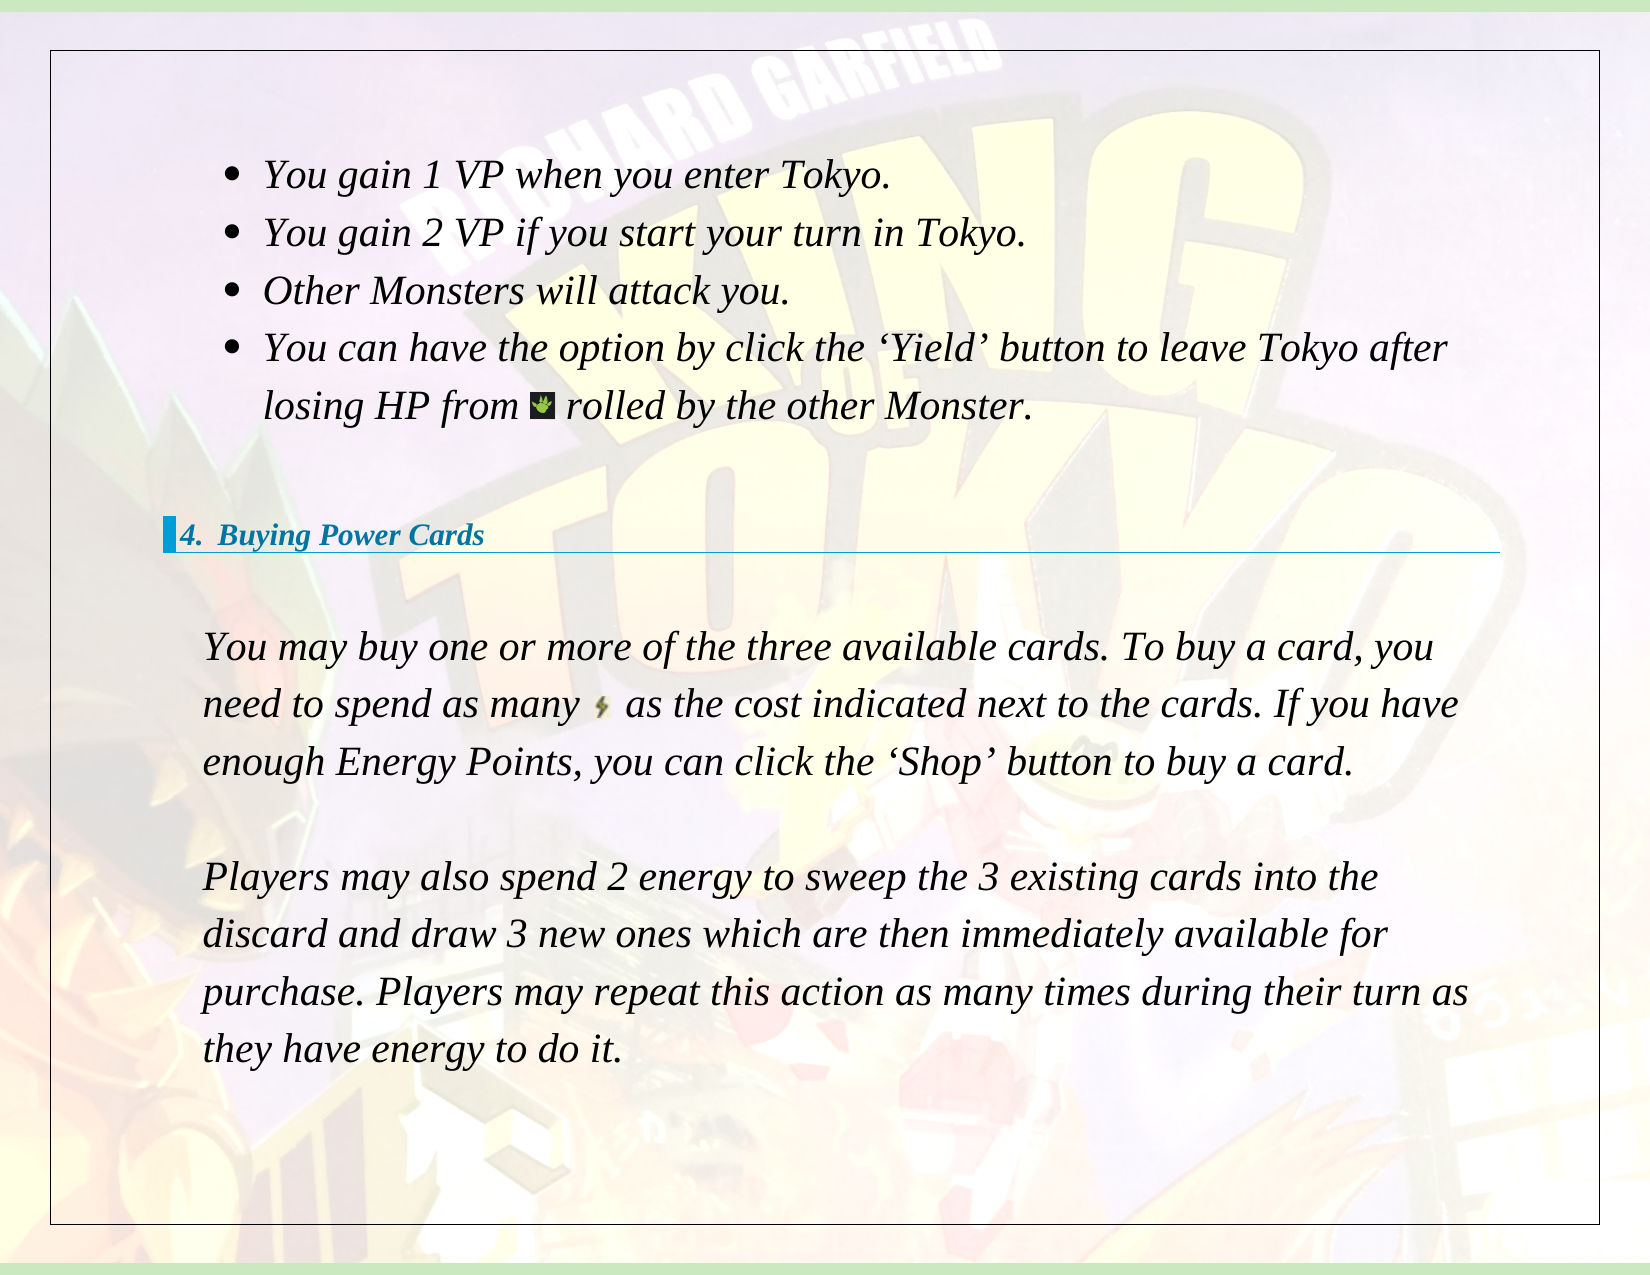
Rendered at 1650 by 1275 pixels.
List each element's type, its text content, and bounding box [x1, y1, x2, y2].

list You gain 2 VP if you start your turn in Tokyo. [225, 208, 1500, 256]
list Other Monsters will attack you. [225, 265, 1500, 313]
picture [530, 391, 556, 420]
list You gain 1 VP when you enter Tokyo. [225, 150, 1500, 198]
list You can have the option by click the ‘Yield’ button to leave Tokyo after losing HP from rolled by the other Monster. [225, 323, 1500, 428]
picture [594, 696, 611, 718]
list You may buy one or more of the three available cards. To buy a card, you need to spend as many as the cost indicated next to the cards. If you have enough Energy Points, you can click the ‘Shop’ button to buy a card. [202, 621, 1500, 784]
subtitle Buying Power Cards [176, 516, 1500, 552]
list Players may also spend 2 energy to sweep the 3 existing cards into the discard and draw 3 new ones which are then immediately available for purchase. Players may repeat this action as many times during their turn as they have energy to do it. [202, 851, 1500, 1072]
